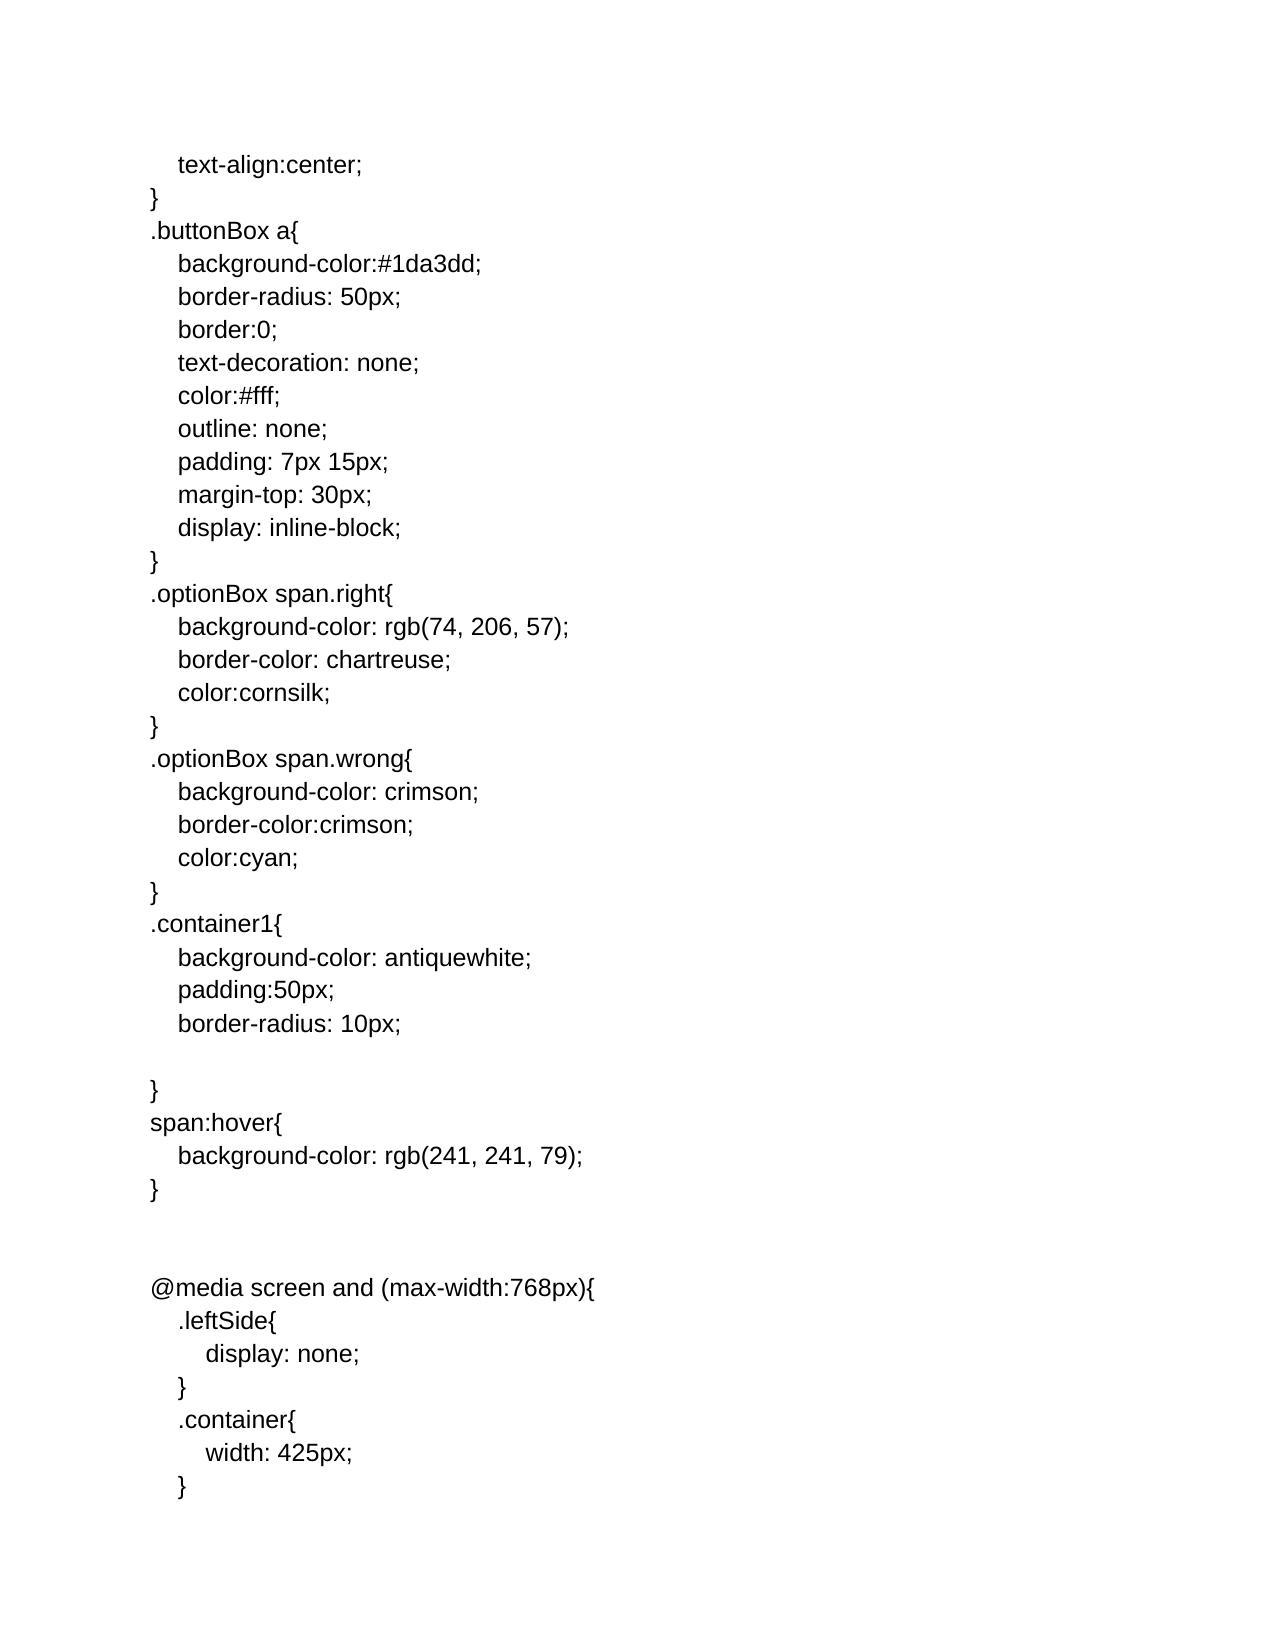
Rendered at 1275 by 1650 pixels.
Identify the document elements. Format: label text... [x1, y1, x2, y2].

text .optionBox span.right{ [150, 579, 1125, 608]
text border-radius: 10px; [150, 1008, 1125, 1037]
text .optionBox span.wrong{ [150, 744, 1125, 773]
text padding: 7px 15px; [150, 447, 1125, 476]
text color:cornsilk; [150, 678, 1125, 707]
text color:cyan; [150, 843, 1125, 872]
text } [150, 1372, 1125, 1401]
text width: 425px; [150, 1438, 1125, 1467]
text text-decoration: none; [150, 348, 1125, 377]
text border-radius: 50px; [150, 282, 1125, 311]
text @media screen and (max-width:768px){ [150, 1273, 1125, 1301]
text border-color: chartreuse; [150, 645, 1125, 674]
text background-color: rgb(241, 241, 79); [150, 1141, 1125, 1169]
text .container1{ [150, 909, 1125, 938]
text display: inline-block; [150, 513, 1125, 542]
text .buttonBox a{ [150, 216, 1125, 245]
text display: none; [150, 1339, 1125, 1367]
text outline: none; [150, 414, 1125, 443]
text .container{ [150, 1405, 1125, 1433]
text } [150, 711, 1125, 740]
text } [150, 183, 1125, 212]
text background-color: crimson; [150, 777, 1125, 806]
text background-color:#1da3dd; [150, 249, 1125, 278]
text text-align:center; [150, 150, 1125, 179]
text .leftSide{ [150, 1306, 1125, 1334]
text color:#fff; [150, 381, 1125, 410]
text border:0; [150, 315, 1125, 344]
text span:hover{ [150, 1108, 1125, 1136]
text background-color: rgb(74, 206, 57); [150, 612, 1125, 641]
text } [150, 1471, 1125, 1499]
text } [150, 876, 1125, 905]
text padding:50px; [150, 976, 1125, 1004]
text border-color:crimson; [150, 810, 1125, 839]
text background-color: antiquewhite; [150, 942, 1125, 971]
text } [150, 1174, 1125, 1202]
text } [150, 546, 1125, 575]
text margin-top: 30px; [150, 480, 1125, 509]
text } [150, 1074, 1125, 1103]
